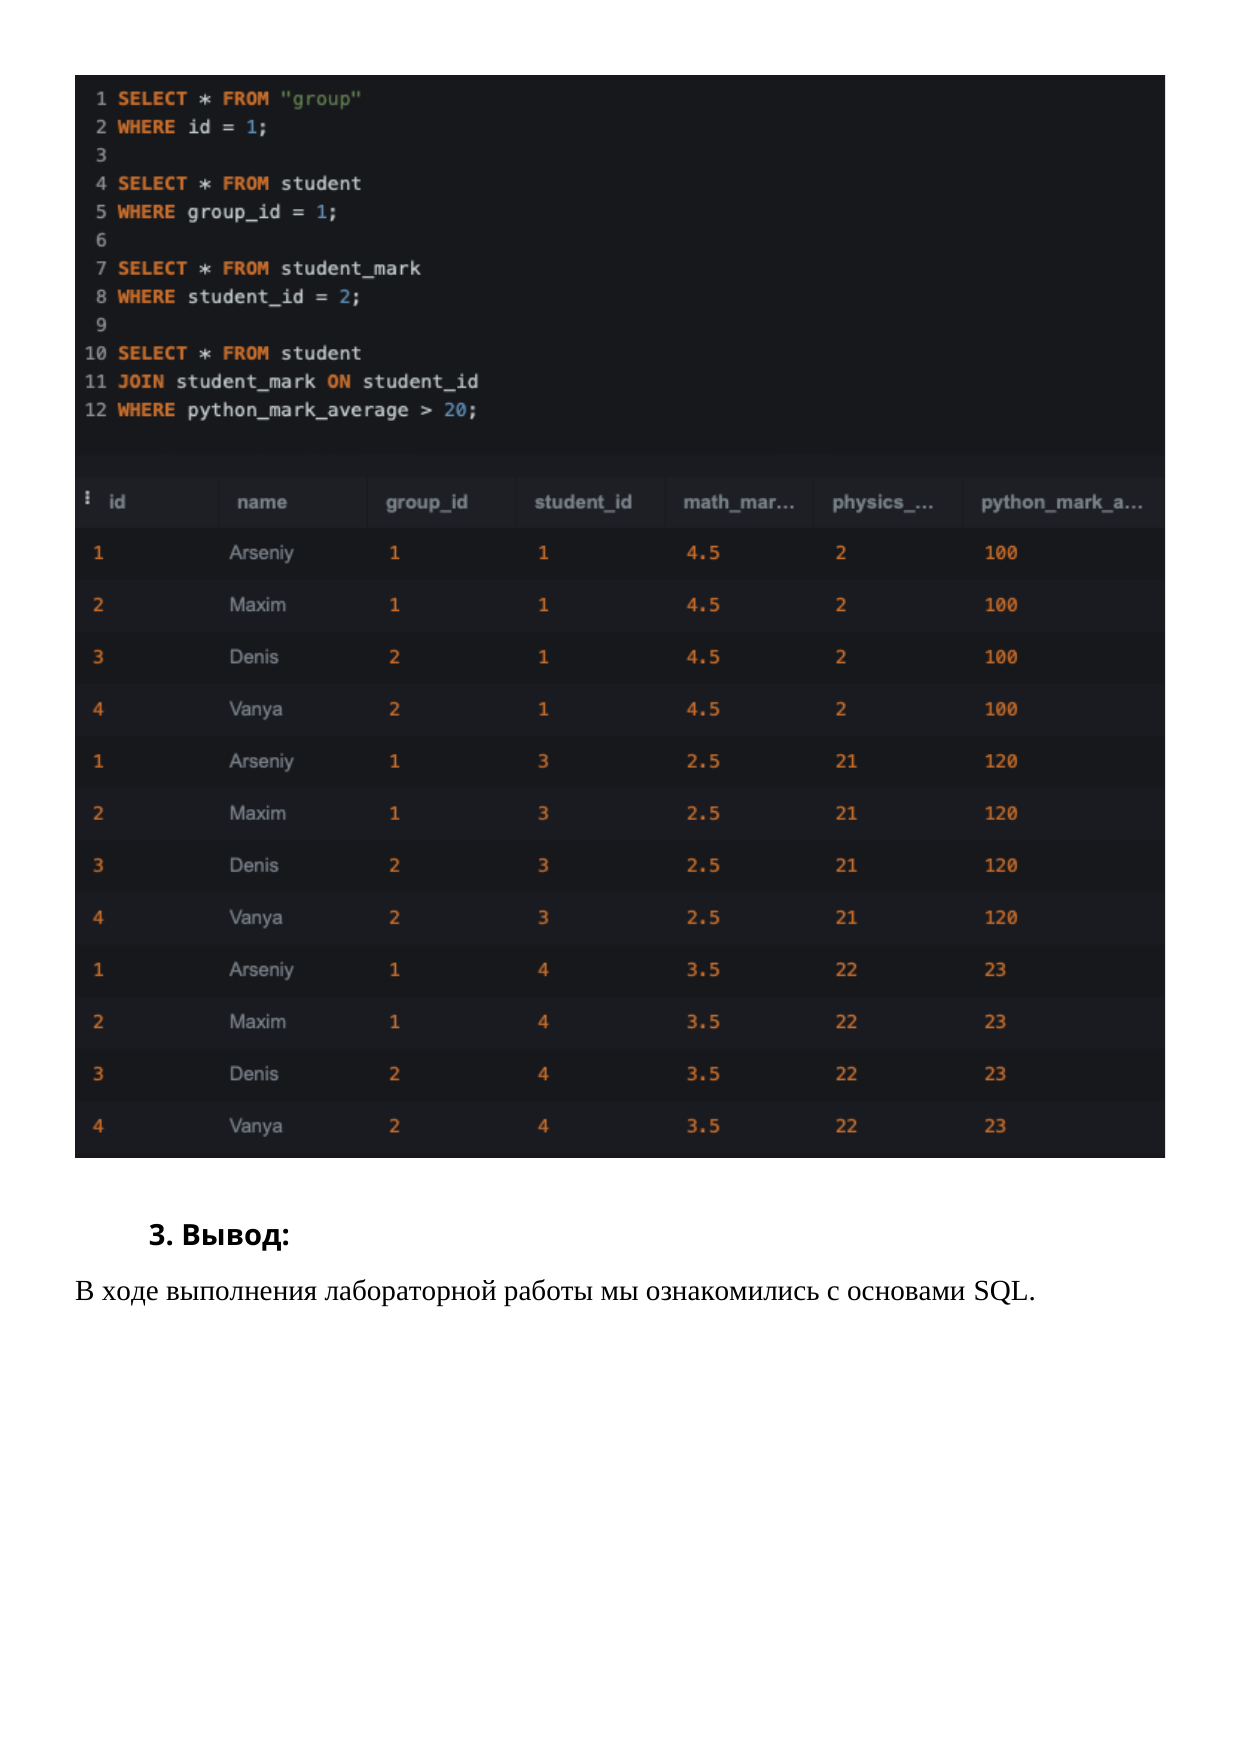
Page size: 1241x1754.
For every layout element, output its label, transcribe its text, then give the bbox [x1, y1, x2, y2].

text 3. Вывод: [75, 1214, 1165, 1253]
picture [75, 75, 1166, 1158]
text В ходе выполнения лабораторной работы мы ознакомились с основами SQL. [75, 1273, 1165, 1307]
